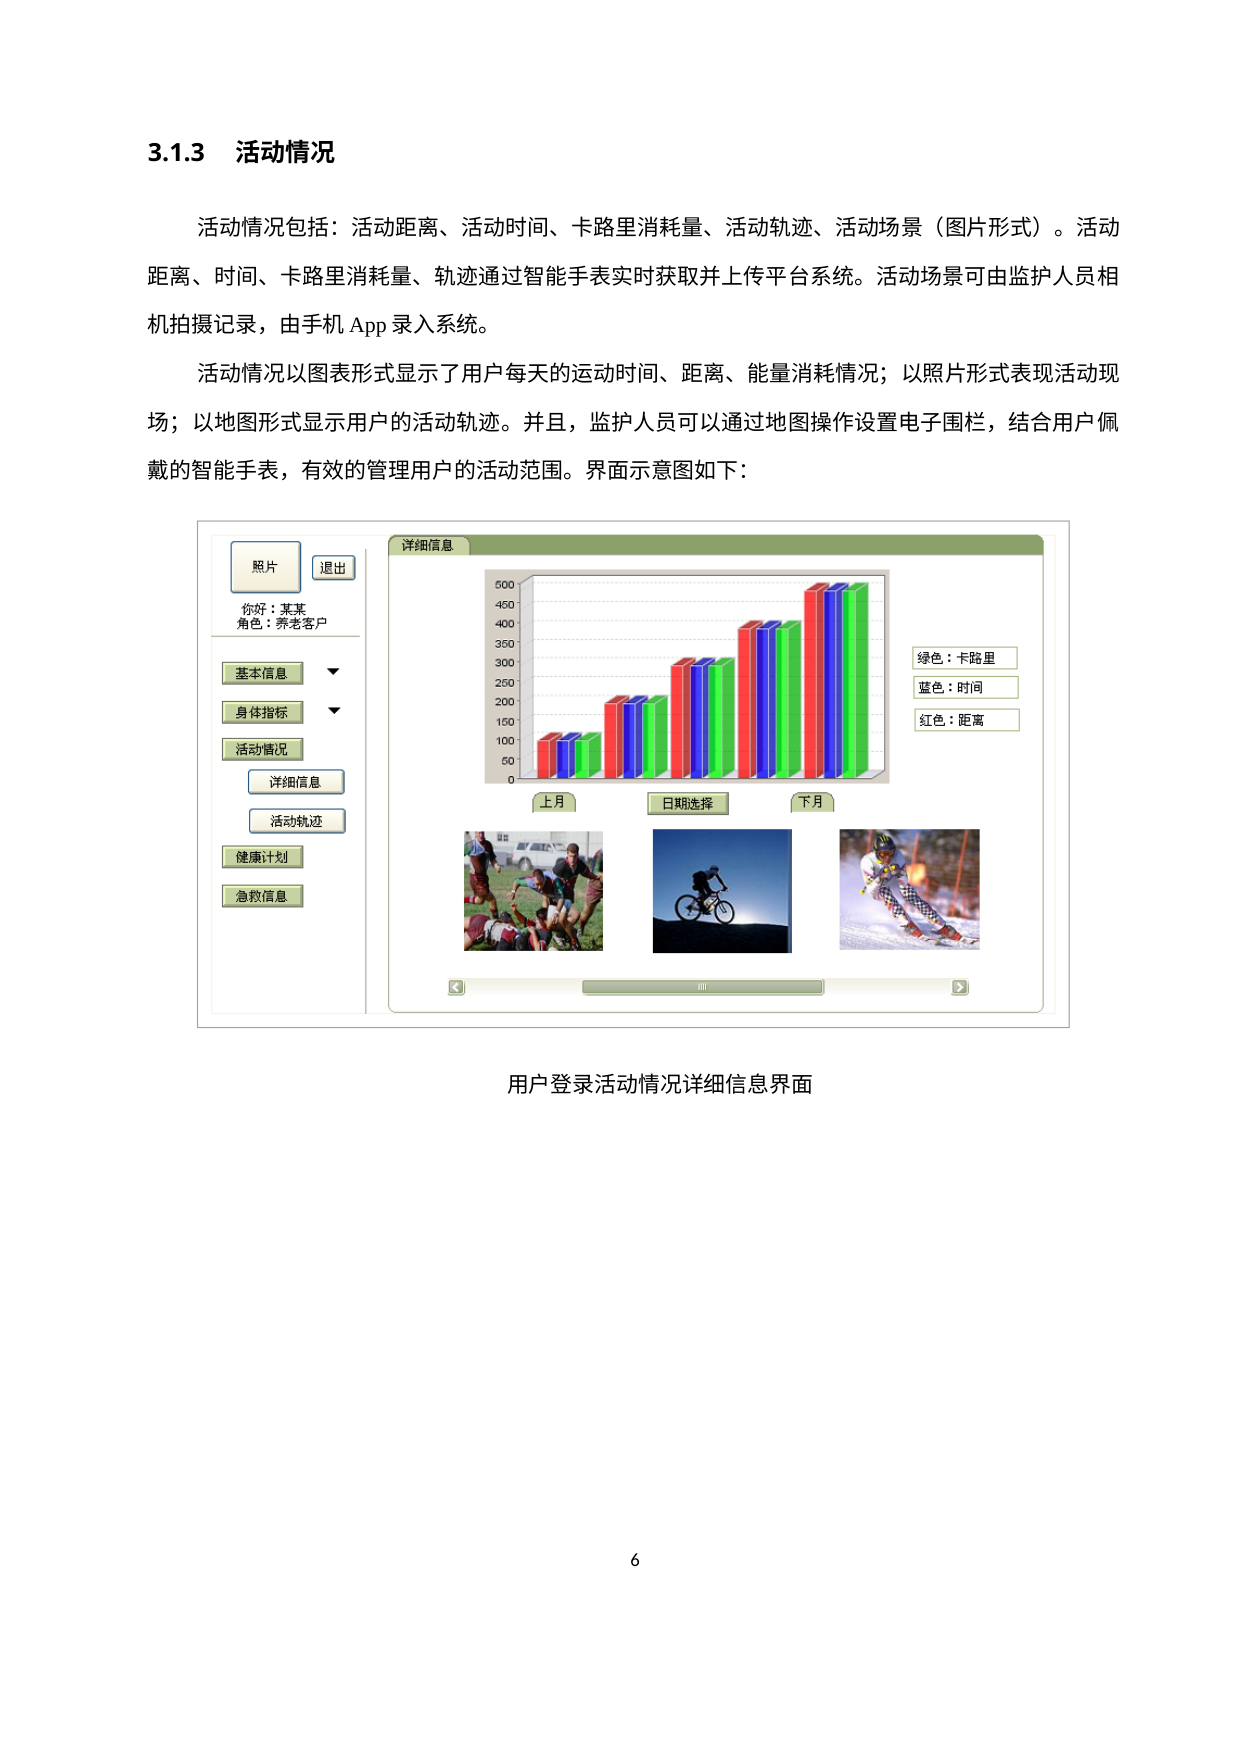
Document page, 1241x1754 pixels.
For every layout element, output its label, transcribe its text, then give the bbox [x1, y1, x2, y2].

text 用户登录活动情况详细信息界面 [148, 1066, 1122, 1099]
text 活动情况包括：活动距离、活动时间、卡路里消耗量、活动轨迹、活动场景（图片形式）。活动距离、时间、卡路里消耗量、轨迹通过智能手表实时获取并上传平台系统。活动场景可由监护人员相机拍摄记录，由手机App录入系统。 [148, 209, 1122, 339]
text 活动情况以图表形式显示了用户每天的运动时间、距离、能量消耗情况；以照片形式表现活动现场；以地图形式显示用户的活动轨迹。并且，监护人员可以通过地图操作设置电子围栏，结合用户佩戴的智能手表，有效的管理用户的活动范围。界面示意图如下： [148, 355, 1122, 485]
subtitle 活动情况 [148, 118, 1122, 183]
picture [184, 501, 1085, 1039]
